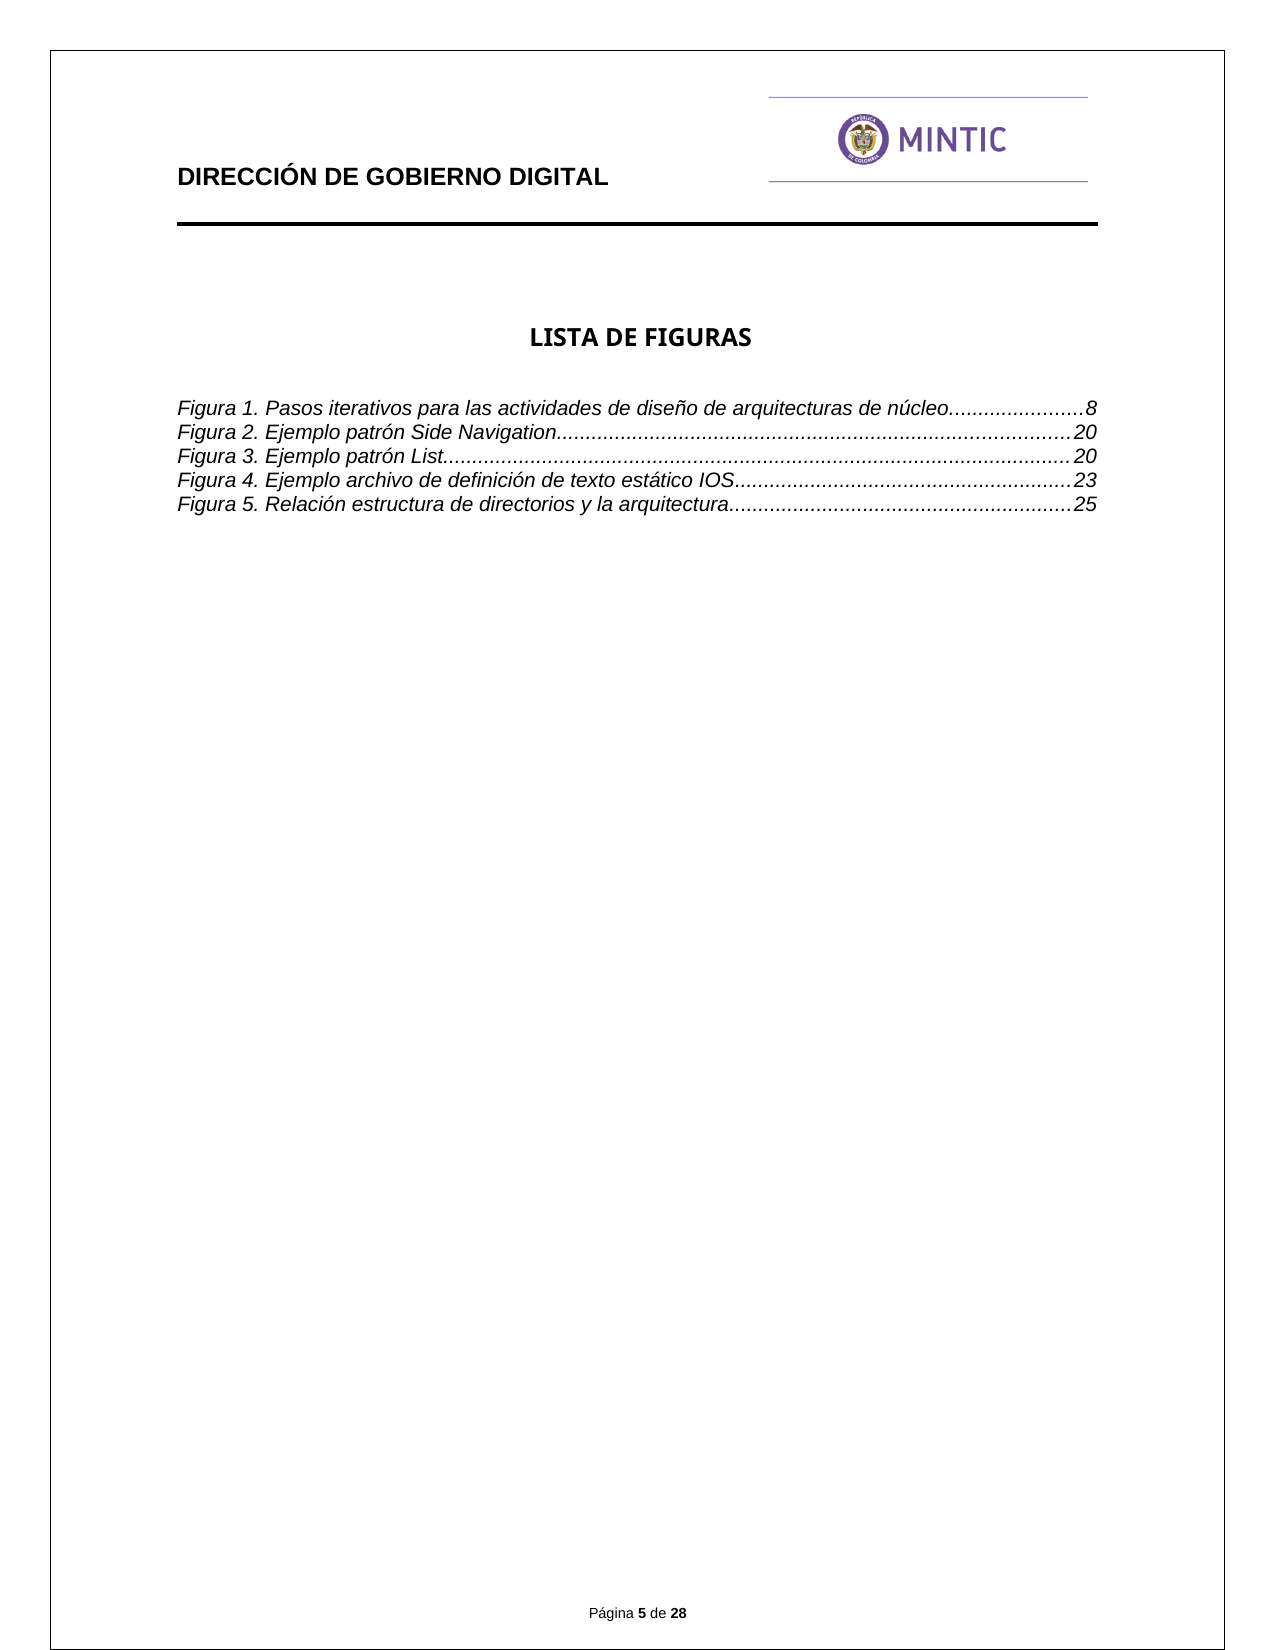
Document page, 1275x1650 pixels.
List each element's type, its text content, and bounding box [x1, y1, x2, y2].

text Figura 5. Relación estructura de directorios y la arquitectura 25 [177, 492, 1098, 516]
picture [768, 88, 1088, 186]
text Figura 1. Pasos iterativos para las actividades de diseño de arquitecturas de núcleo. 8 [177, 396, 1098, 420]
text Figura 4. Ejemplo archivo de definición de texto estático IOS 23 [177, 468, 1098, 492]
text LISTA DE FIGURAS [177, 320, 1098, 354]
text Figura 3. Ejemplo patrón List 20 [177, 444, 1098, 468]
text Figura 2. Ejemplo patrón Side Navigation 20 [177, 420, 1098, 444]
